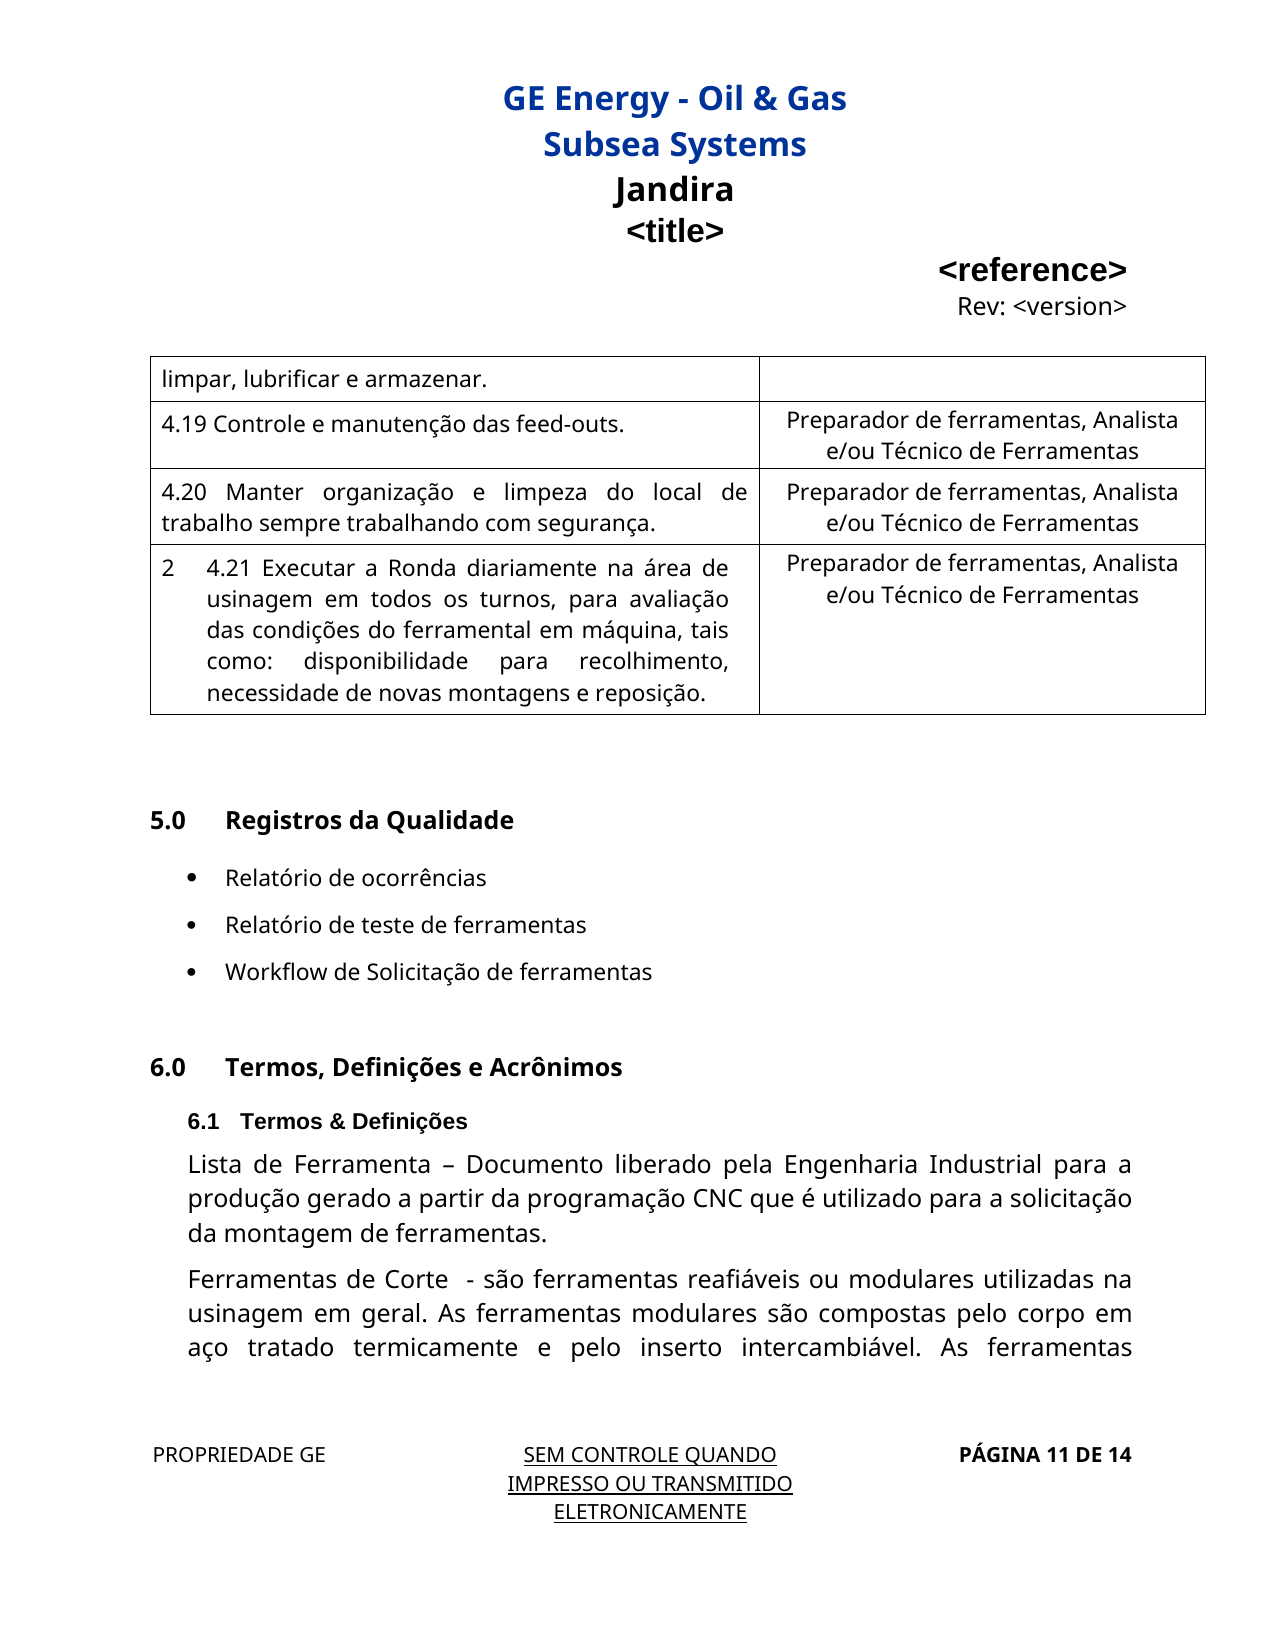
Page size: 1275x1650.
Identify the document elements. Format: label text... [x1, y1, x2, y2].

text Lista de Ferramenta – Documento liberado pela Engenharia Industrial para a produção gerado a partir da programação CNC que é utilizado para a solicitação da montagem de ferramentas. [187, 1147, 1134, 1249]
table_cell Preparador de ferramentas, Analista e/ou Técnico de Ferramentas [760, 469, 1205, 544]
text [187, 1262, 1134, 1364]
list Relatório de teste de ferramentas [187, 908, 1134, 940]
subtitle Registros da Qualidade [150, 803, 1115, 837]
table_cell Preparador de ferramentas, Analista e/ou Técnico de Ferramentas [760, 545, 1205, 714]
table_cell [151, 357, 759, 401]
table_cell 4.20 Manter organização e limpeza do local de trabalho sempre trabalhando com segurança. [151, 469, 759, 544]
list Workflow de Solicitação de ferramentas [187, 955, 1134, 987]
table_cell Preparador de ferramentas, Analista e/ou Técnico de Ferramentas [760, 402, 1205, 468]
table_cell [760, 357, 1205, 401]
subtitle Termos, Definições e Acrônimos [150, 1049, 1115, 1083]
list Relatório de ocorrências [187, 862, 1134, 893]
table_cell 4.21 Executar a Ronda diariamente na área de usinagem em todos os turnos, para avaliação das condições do ferramental em máquina, tais como: disponibilidade para recolhimento, necessidade de novas montagens e reposição. [151, 545, 759, 714]
table_cell 4.19 Controle e manutenção das feed-outs. [151, 402, 759, 468]
list Termos & Definições [187, 1108, 1134, 1134]
